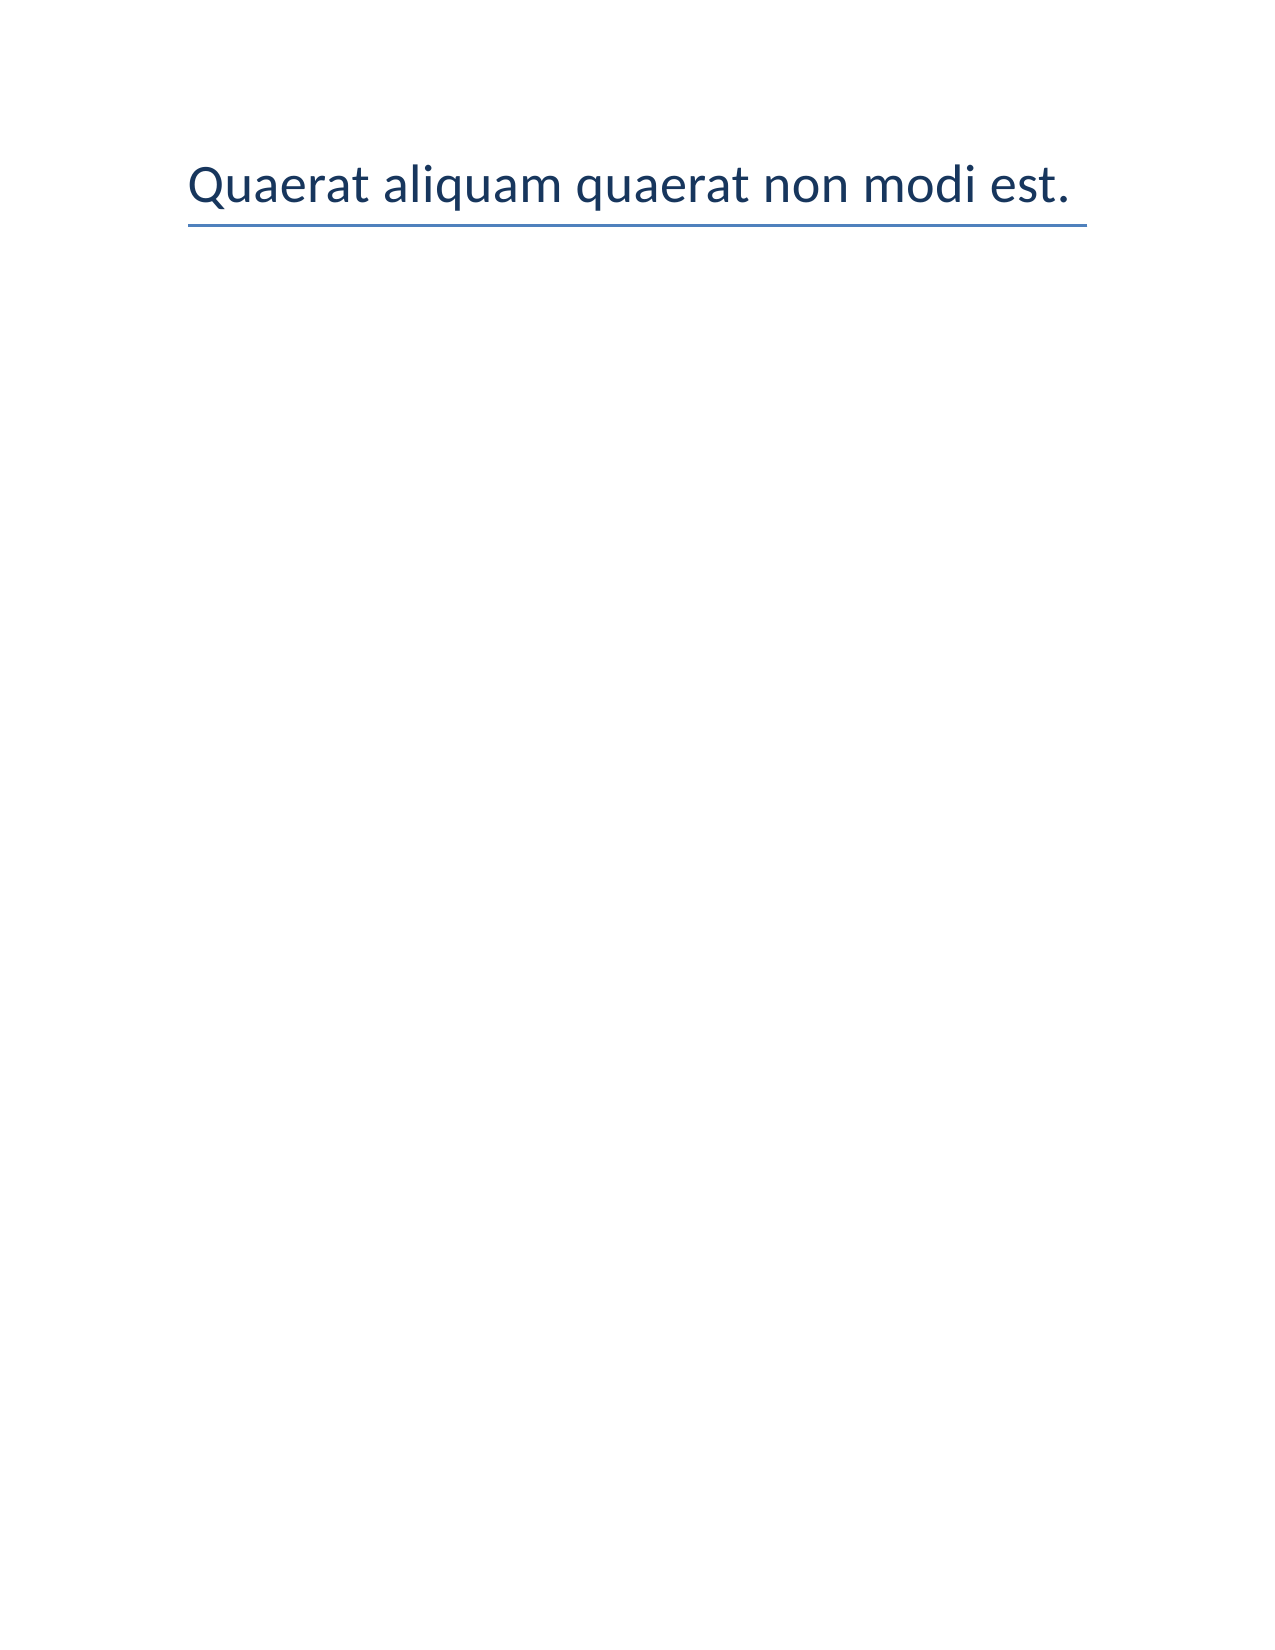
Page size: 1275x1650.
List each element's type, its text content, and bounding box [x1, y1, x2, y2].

title Quaerat aliquam quaerat non modi est. [187, 150, 1087, 227]
